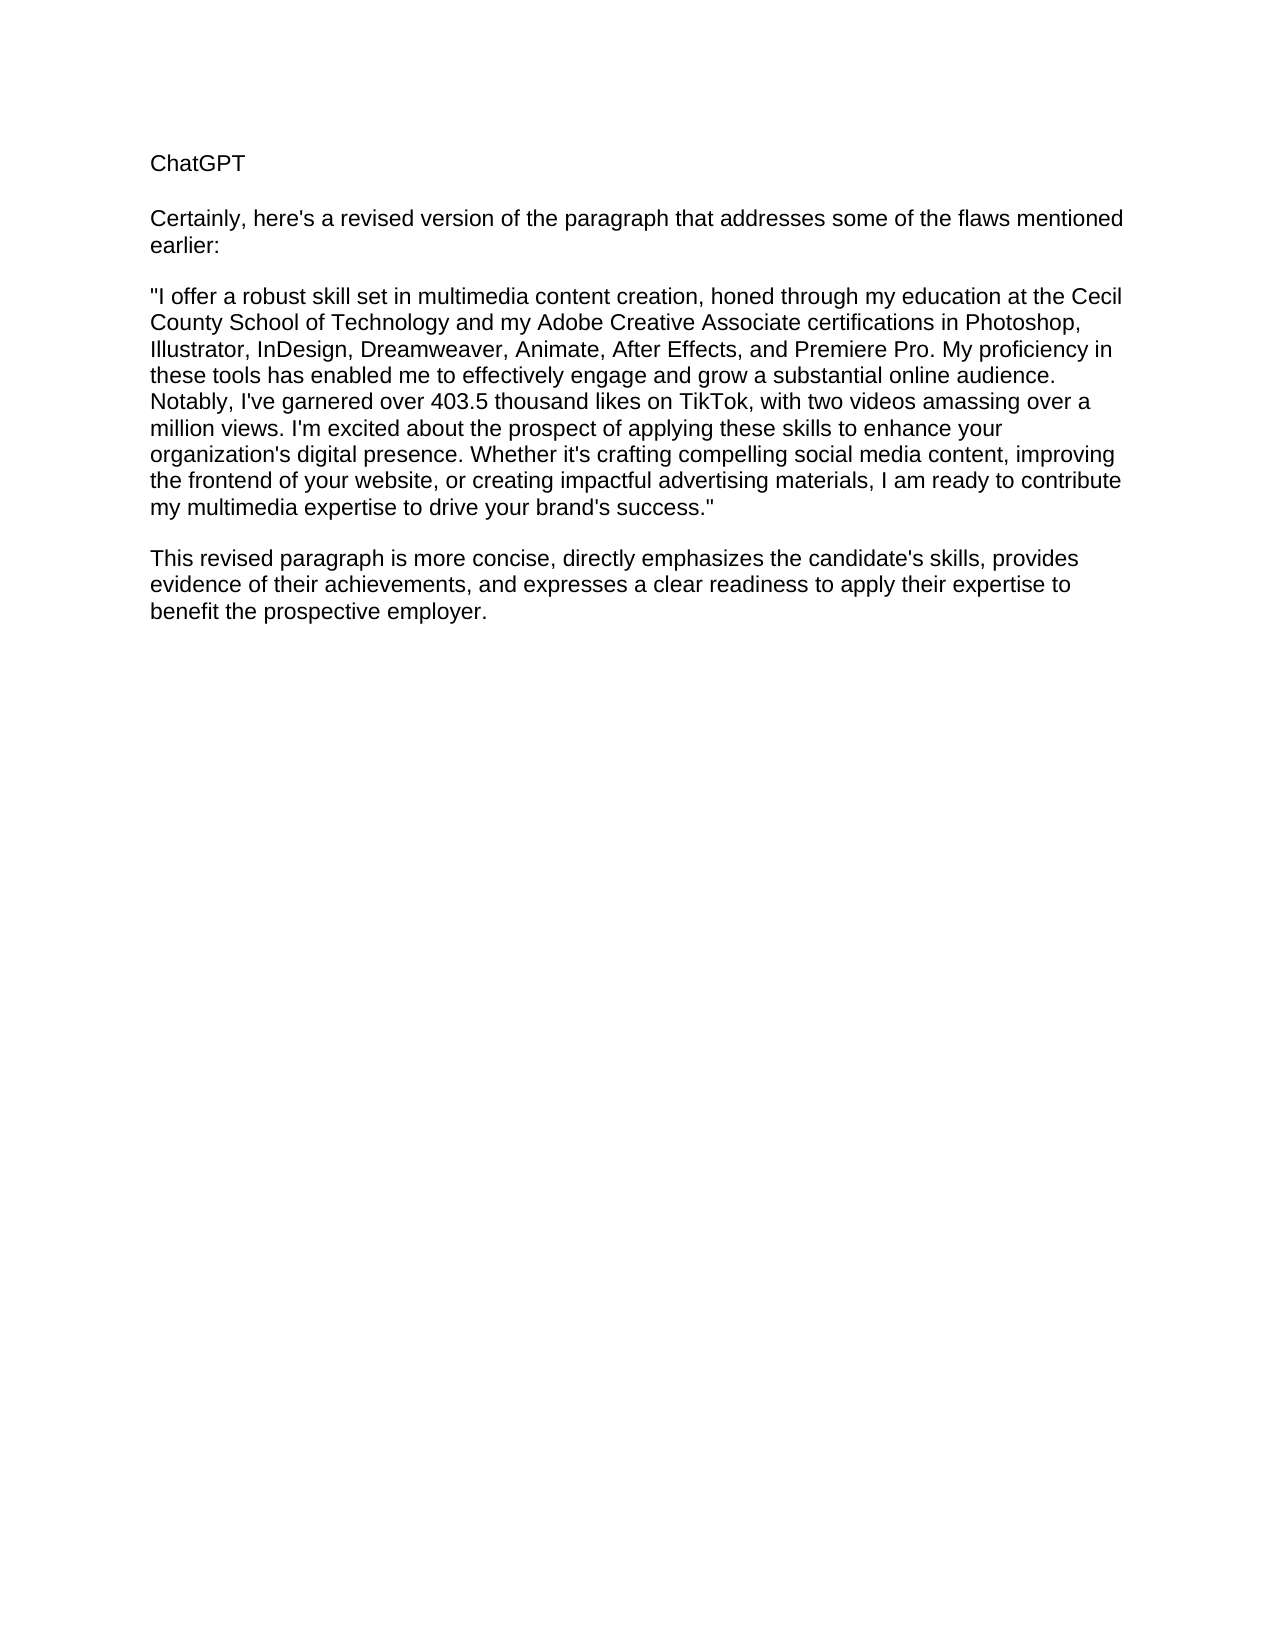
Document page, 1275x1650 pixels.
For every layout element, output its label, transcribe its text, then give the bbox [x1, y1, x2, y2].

text "I offer a robust skill set in multimedia content creation, honed through my education at the Cecil County School of Technology and my Adobe Creative Associate certifications in Photoshop, Illustrator, InDesign, Dreamweaver, Animate, After Effects, and Premiere Pro. My proficiency in these tools has enabled me to effectively engage and grow a substantial online audience. Notably, I've garnered over 403.5 thousand likes on TikTok, with two videos amassing over a million views. I'm excited about the prospect of applying these skills to enhance your organization's digital presence. Whether it's crafting compelling social media content, improving the frontend of your website, or creating impactful advertising materials, I am ready to contribute my multimedia expertise to drive your brand's success." [150, 283, 1125, 520]
text This revised paragraph is more concise, directly emphasizes the candidate's skills, provides evidence of their achievements, and expresses a clear readiness to apply their expertise to benefit the prospective employer. [150, 545, 1125, 624]
text Certainly, here's a revised version of the paragraph that addresses some of the flaws mentioned earlier: [150, 205, 1125, 258]
text ChatGPT [150, 150, 1125, 176]
